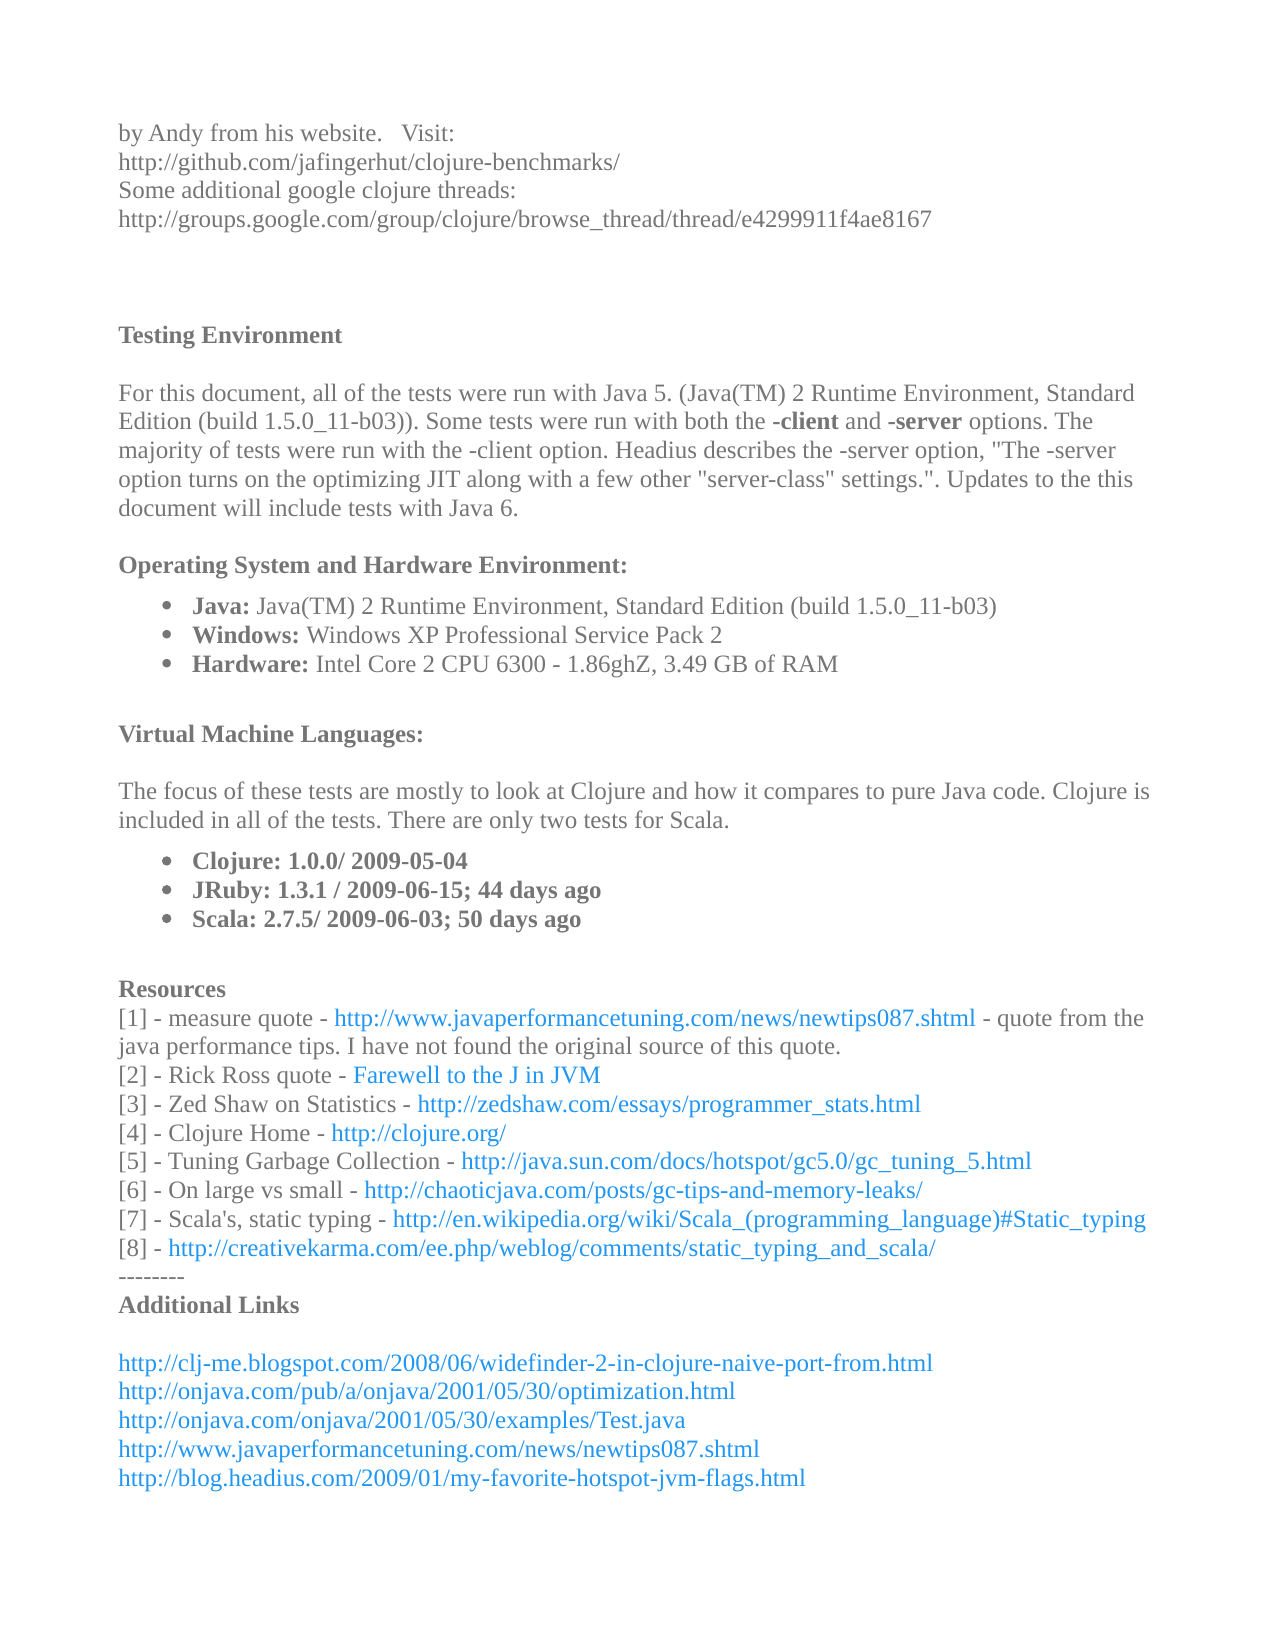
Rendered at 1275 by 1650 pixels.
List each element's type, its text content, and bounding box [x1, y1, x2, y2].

list JRuby: 1.3.1 / 2009-06-15; 44 days ago [162, 875, 1157, 904]
text http://github.com/jafingerhut/clojure-benchmarks/ [118, 147, 1157, 176]
text by Andy from his website. Visit: [118, 118, 1157, 147]
text Virtual Machine Languages: The focus of these tests are mostly to look at Clojure and how it compares to pure Java code. Clojure is included in all of the tests. There are only two tests for Scala. [118, 690, 1157, 834]
list Scala: 2.7.5/ 2009-06-03; 50 days ago [162, 904, 1157, 933]
text Testing Environment For this document, all of the tests were run with Java 5. (Java(TM) 2 Runtime Environment, Standard Edition (build 1.5.0_11-b03)). Some tests were run with both the -client and -server options. The majority of tests were run with the -client option. Headius describes the -server option, "The -server option turns on the optimizing JIT along with a few other "server-class" settings.". Updates to the this document will include tests with Java 6. Operating System and Hardware Environment: [118, 263, 1157, 579]
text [118, 945, 1157, 1520]
list Java: Java(TM) 2 Runtime Environment, Standard Edition (build 1.5.0_11-b03) [162, 591, 1157, 620]
text Some additional google clojure threads: [118, 176, 1157, 204]
list Clojure: 1.0.0/ 2009-05-04 [162, 846, 1157, 875]
list Windows: Windows XP Professional Service Pack 2 [162, 620, 1157, 649]
list Hardware: Intel Core 2 CPU 6300 - 1.86ghZ, 3.49 GB of RAM [162, 649, 1157, 678]
text http://groups.google.com/group/clojure/browse_thread/thread/e4299911f4ae8167 [118, 204, 1157, 233]
